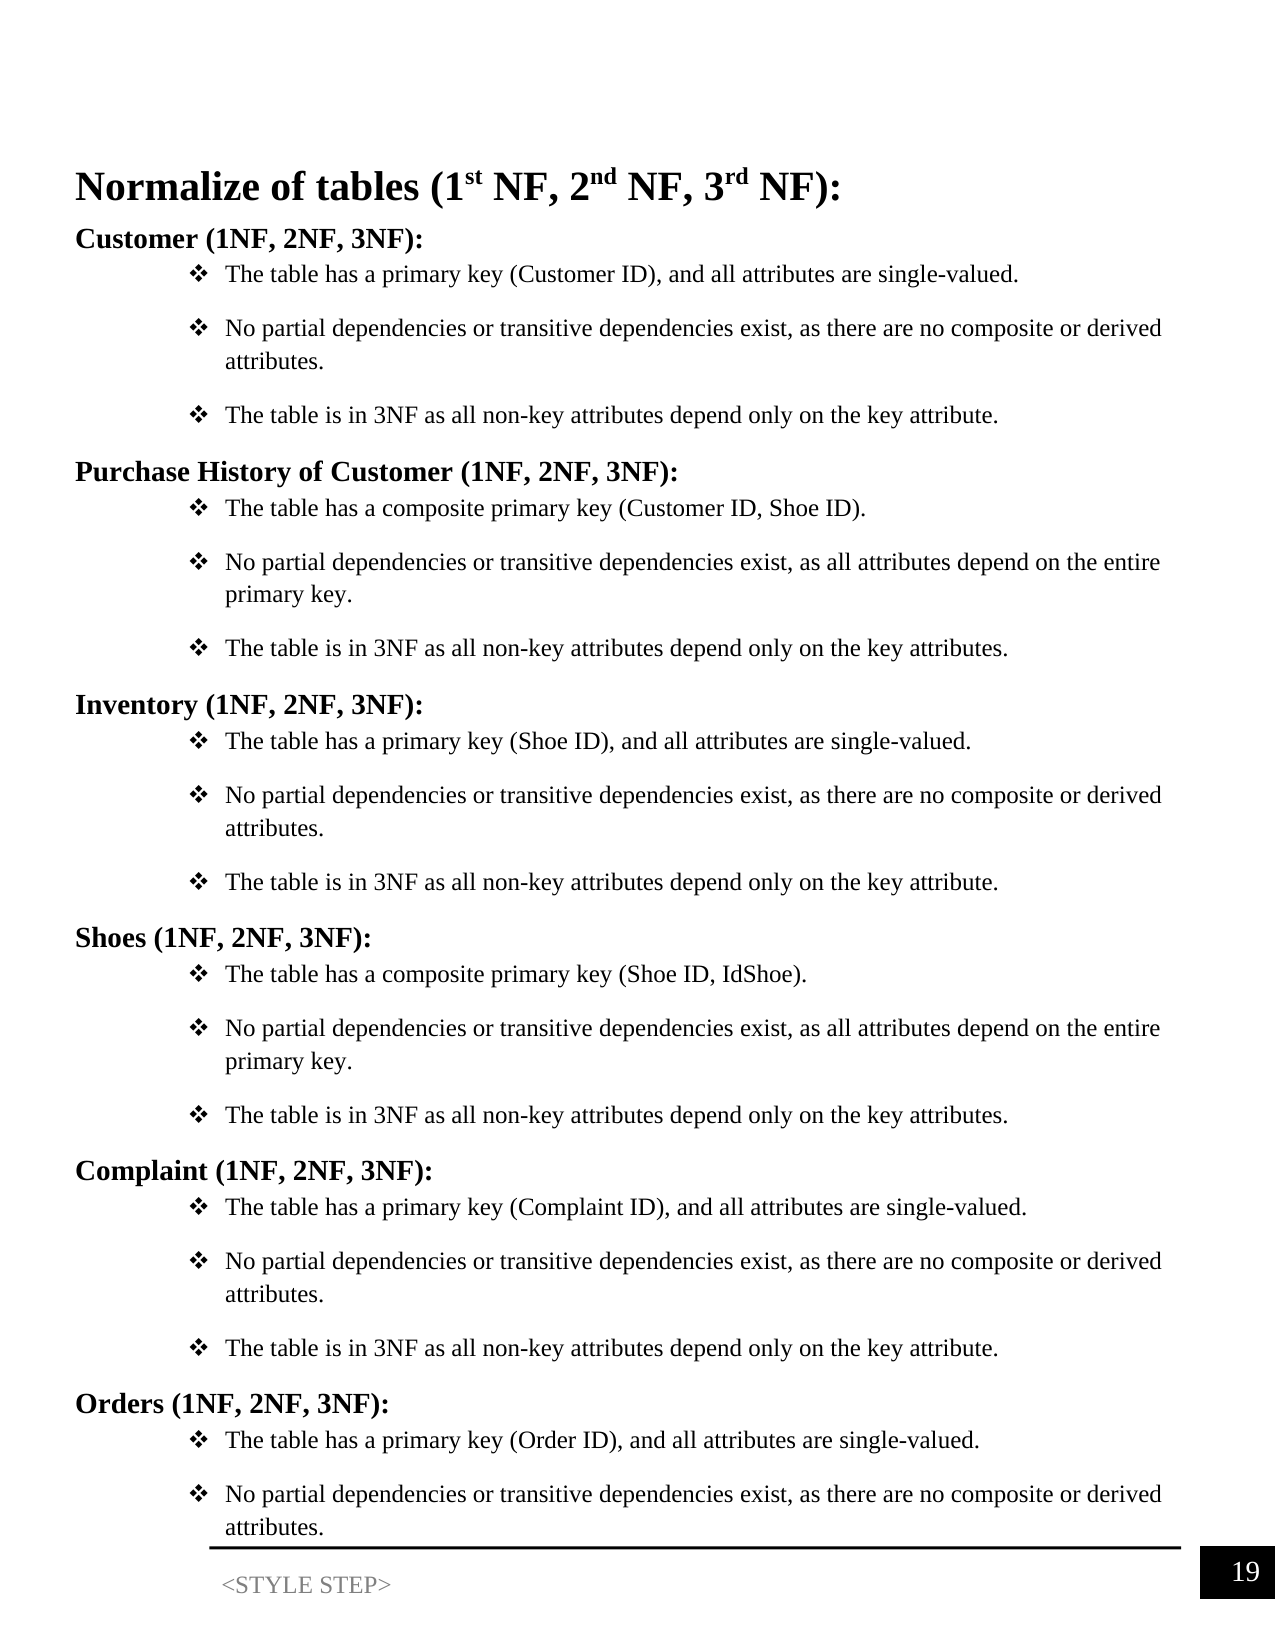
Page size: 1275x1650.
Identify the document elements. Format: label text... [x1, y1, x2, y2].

list The table has a primary key (Order ID), and all attributes are single-valued. [187, 1425, 1200, 1454]
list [187, 1479, 1200, 1541]
subtitle Orders (1NF, 2NF, 3NF): [75, 1387, 1200, 1420]
list The table has a primary key (Complaint ID), and all attributes are single-valued. [187, 1192, 1200, 1221]
list The table is in 3NF as all non-key attributes depend only on the key attributes. [187, 633, 1200, 662]
subtitle Customer (1NF, 2NF, 3NF): [75, 221, 1200, 254]
list The table has a primary key (Customer ID), and all attributes are single-valued. [187, 259, 1200, 288]
list The table has a primary key (Shoe ID), and all attributes are single-valued. [187, 726, 1200, 754]
list The table has a composite primary key (Customer ID, Shoe ID). [187, 493, 1200, 521]
list The table is in 3NF as all non-key attributes depend only on the key attribute. [187, 867, 1200, 895]
list No partial dependencies or transitive dependencies exist, as all attributes depend on the entire primary key. [187, 547, 1200, 608]
list No partial dependencies or transitive dependencies exist, as there are no composite or derived attributes. [187, 313, 1200, 375]
list No partial dependencies or transitive dependencies exist, as there are no composite or derived attributes. [187, 1246, 1200, 1308]
list The table is in 3NF as all non-key attributes depend only on the key attribute. [187, 1333, 1200, 1362]
list The table is in 3NF as all non-key attributes depend only on the key attributes. [187, 1100, 1200, 1128]
subtitle Shoes (1NF, 2NF, 3NF): [75, 920, 1200, 954]
subtitle Complaint (1NF, 2NF, 3NF): [75, 1153, 1200, 1187]
subtitle Purchase History of Customer (1NF, 2NF, 3NF): [75, 454, 1200, 488]
subtitle Inventory (1NF, 2NF, 3NF): [75, 687, 1200, 721]
list No partial dependencies or transitive dependencies exist, as there are no composite or derived attributes. [187, 780, 1200, 841]
list The table is in 3NF as all non-key attributes depend only on the key attribute. [187, 400, 1200, 429]
list The table has a composite primary key (Shoe ID, IdShoe). [187, 959, 1200, 988]
list No partial dependencies or transitive dependencies exist, as all attributes depend on the entire primary key. [187, 1013, 1200, 1074]
subtitle Normalize of tables (1st NF, 2nd NF, 3rd NF): [75, 162, 1200, 210]
